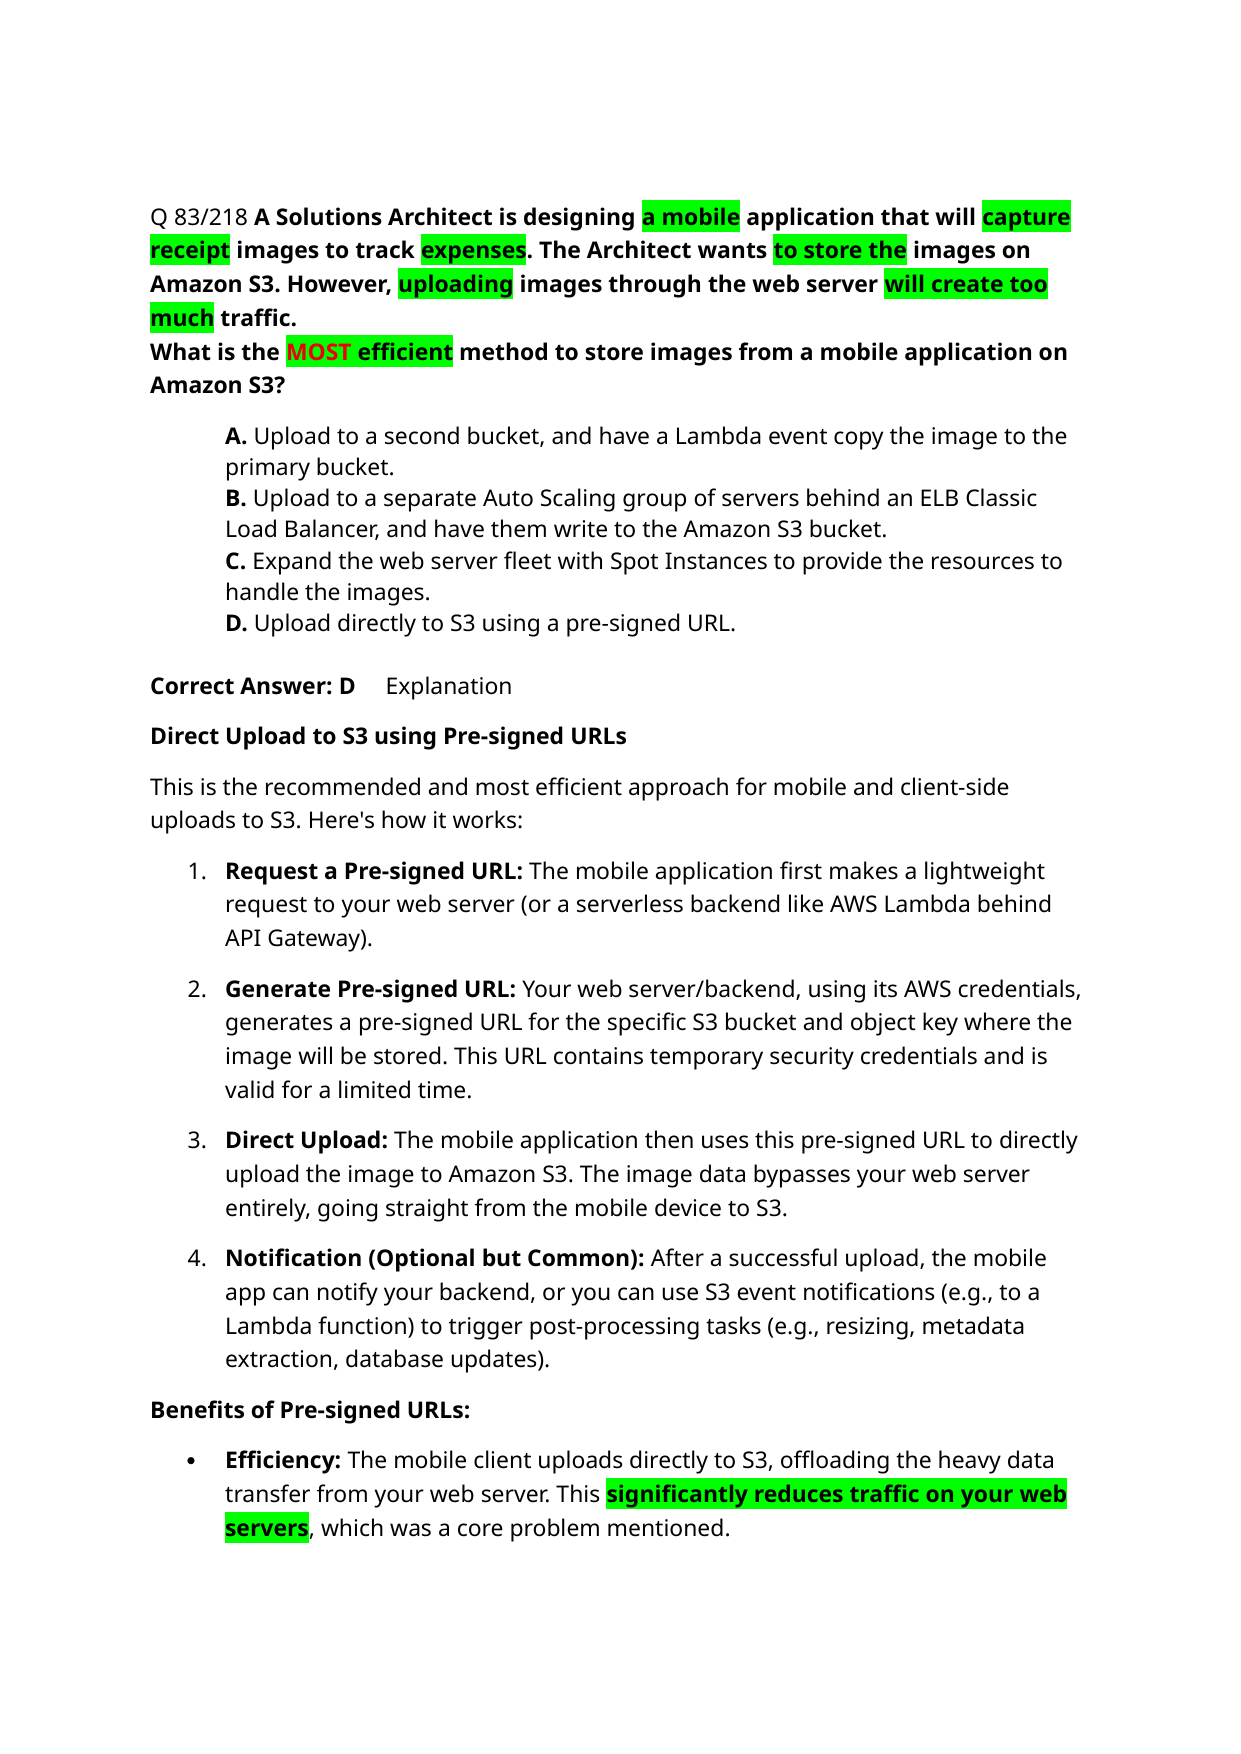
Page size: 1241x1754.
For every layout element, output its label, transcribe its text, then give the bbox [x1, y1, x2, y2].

list Efficiency: The mobile client uploads directly to S3, offloading the heavy data transfer from your web server. This significantly reduces traffic on your web servers, which was a core problem mentioned. [187, 1444, 1090, 1543]
text C. Expand the web server fleet with Spot Instances to provide the resources to handle the images. [225, 544, 1090, 607]
text Direct Upload to S3 using Pre-signed URLs [150, 720, 1090, 751]
list Request a Pre-signed URL: The mobile application first makes a lightweight request to your web server (or a serverless backend like AWS Lambda behind API Gateway). [187, 854, 1090, 953]
list Direct Upload: The mobile application then uses this pre-signed URL to directly upload the image to Amazon S3. The image data bypasses your web server entirely, going straight from the mobile device to S3. [187, 1124, 1090, 1223]
list Generate Pre-signed URL: Your web server/backend, using its AWS credentials, generates a pre-signed URL for the specific S3 bucket and object key where the image will be stored. This URL contains temporary security credentials and is valid for a limited time. [187, 972, 1090, 1105]
text D. Upload directly to S3 using a pre-signed URL. [225, 607, 1090, 638]
text This is the recommended and most efficient approach for mobile and client-side uploads to S3. Here's how it works: [150, 770, 1090, 835]
text Benefits of Pre-signed URLs: [150, 1394, 1090, 1425]
text Q 83/218 A Solutions Architect is designing a mobile application that will capture receipt images to track expenses. The Architect wants to store the images on Amazon S3. However, uploading images through the web server will create too much traffic. What is the MOST efficient method to store images from a mobile application on Amazon S3? [150, 200, 1090, 400]
text Correct Answer: D Explanation [150, 669, 1090, 701]
list Notification (Optional but Common): After a successful upload, the mobile app can notify your backend, or you can use S3 event notifications (e.g., to a Lambda function) to trigger post-processing tasks (e.g., resizing, metadata extraction, database updates). [187, 1242, 1090, 1374]
text B. Upload to a separate Auto Scaling group of servers behind an ELB Classic Load Balancer, and have them write to the Amazon S3 bucket. [225, 482, 1090, 544]
text A. Upload to a second bucket, and have a Lambda event copy the image to the primary bucket. [225, 419, 1090, 482]
